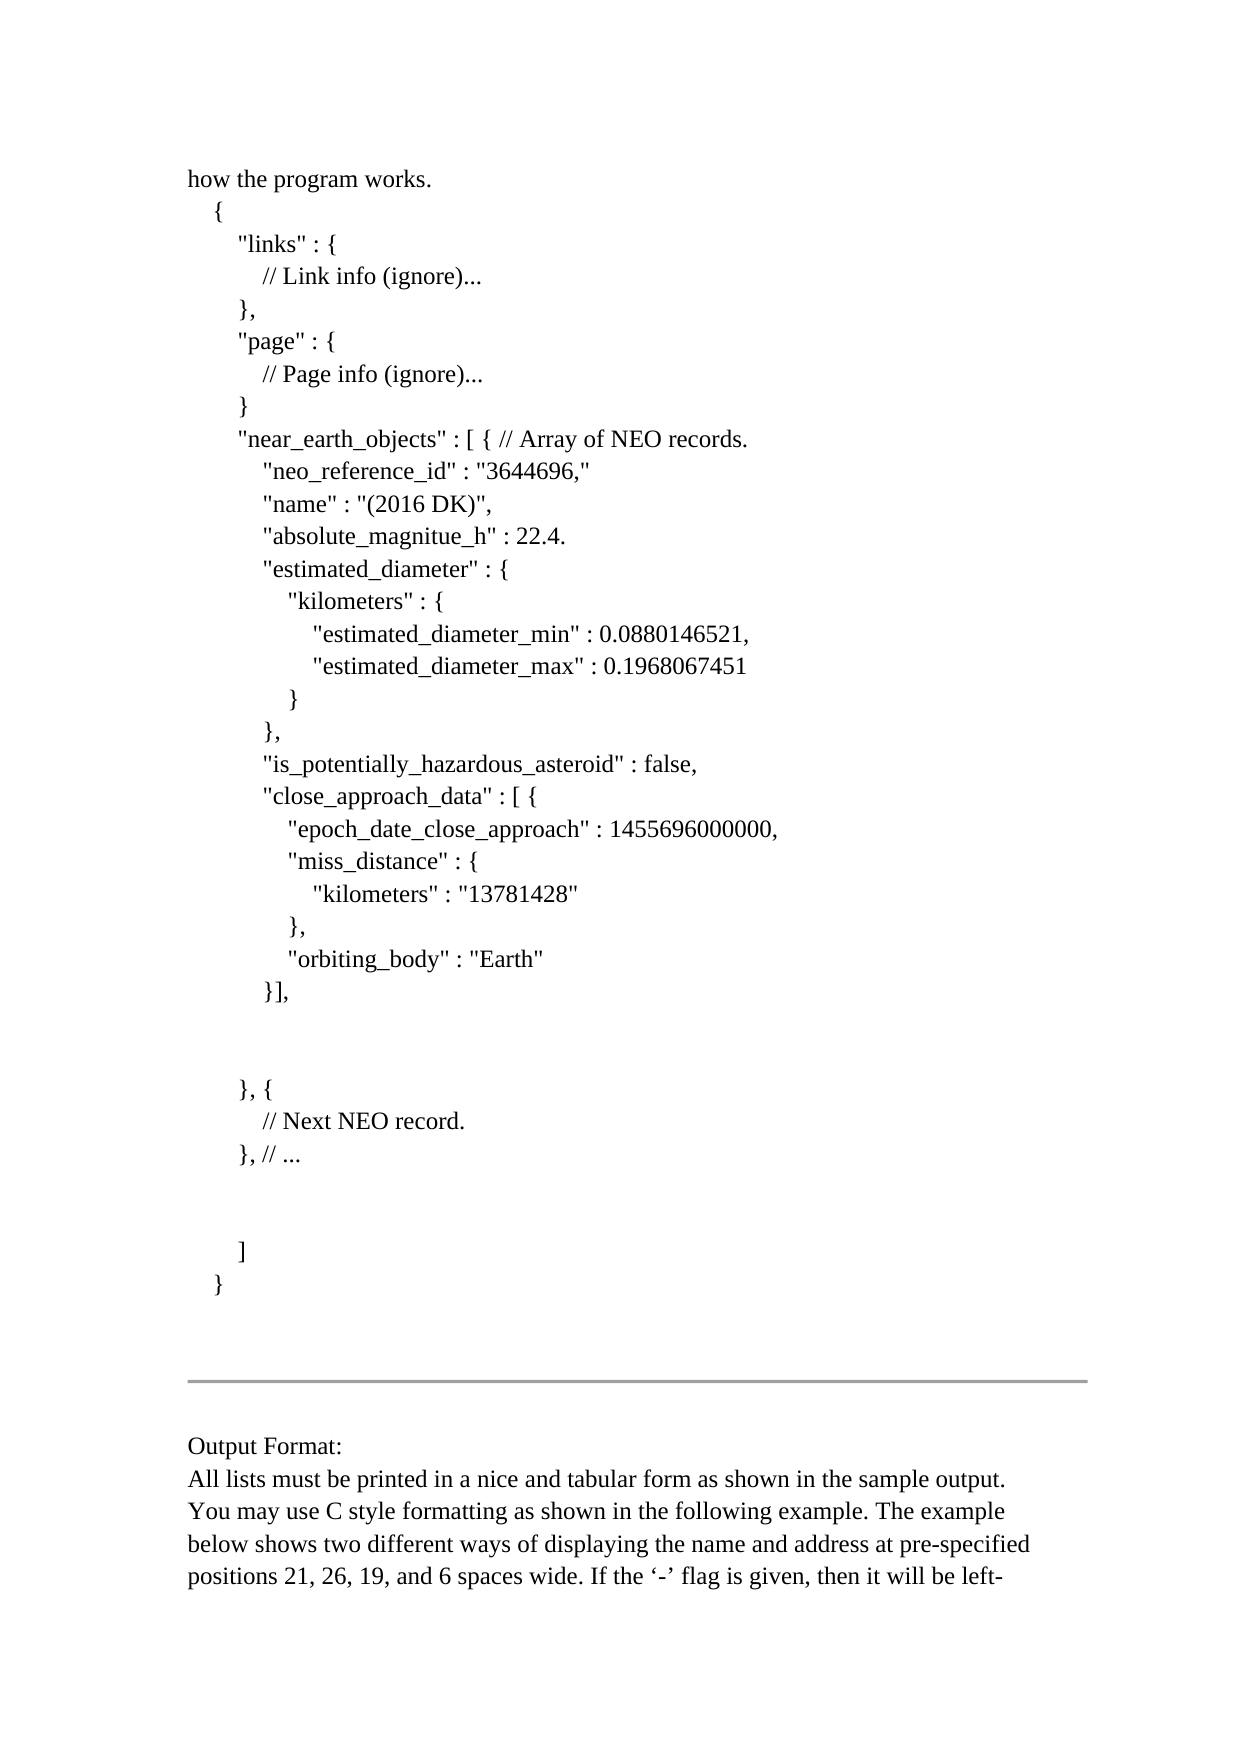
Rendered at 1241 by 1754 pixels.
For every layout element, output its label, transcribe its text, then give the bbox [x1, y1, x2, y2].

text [187, 162, 1053, 194]
text }, [187, 909, 1053, 942]
text "close_approach_data" : [ { [187, 779, 1053, 812]
text "is_potentially_hazardous_asteroid" : false, [187, 747, 1053, 779]
text // Next NEO record. [187, 1104, 1053, 1137]
text }, [187, 714, 1053, 747]
text "kilometers" : { [187, 584, 1053, 617]
text Output Format: [187, 1429, 1053, 1462]
text "estimated_diameter_min" : 0.0880146521, [187, 617, 1053, 649]
text "kilometers" : "13781428" [187, 877, 1053, 909]
text "estimated_diameter" : { [187, 552, 1053, 584]
text "page" : { [187, 324, 1053, 357]
text } [187, 682, 1053, 714]
text "name" : "(2016 DK)", [187, 487, 1053, 519]
text "epoch_date_close_approach" : 1455696000000, [187, 812, 1053, 844]
text }, [187, 292, 1053, 324]
text "orbiting_body" : "Earth" [187, 942, 1053, 974]
text ] [187, 1234, 1053, 1267]
text "neo_reference_id" : "3644696," [187, 454, 1053, 487]
text "near_earth_objects" : [ { // Array of NEO records. [187, 422, 1053, 454]
text "estimated_diameter_max" : 0.1968067451 [187, 649, 1053, 682]
text "miss_distance" : { [187, 844, 1053, 877]
text } [187, 389, 1053, 422]
text }, { [187, 1072, 1053, 1104]
text // Page info (ignore)... [187, 357, 1053, 389]
text "absolute_magnitue_h" : 22.4. [187, 519, 1053, 552]
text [187, 1462, 1053, 1592]
text }, // ... [187, 1137, 1053, 1169]
text "links" : { [187, 227, 1053, 259]
text // Link info (ignore)... [187, 259, 1053, 292]
text }], [187, 974, 1053, 1007]
text } [187, 1267, 1053, 1299]
text { [187, 194, 1053, 227]
